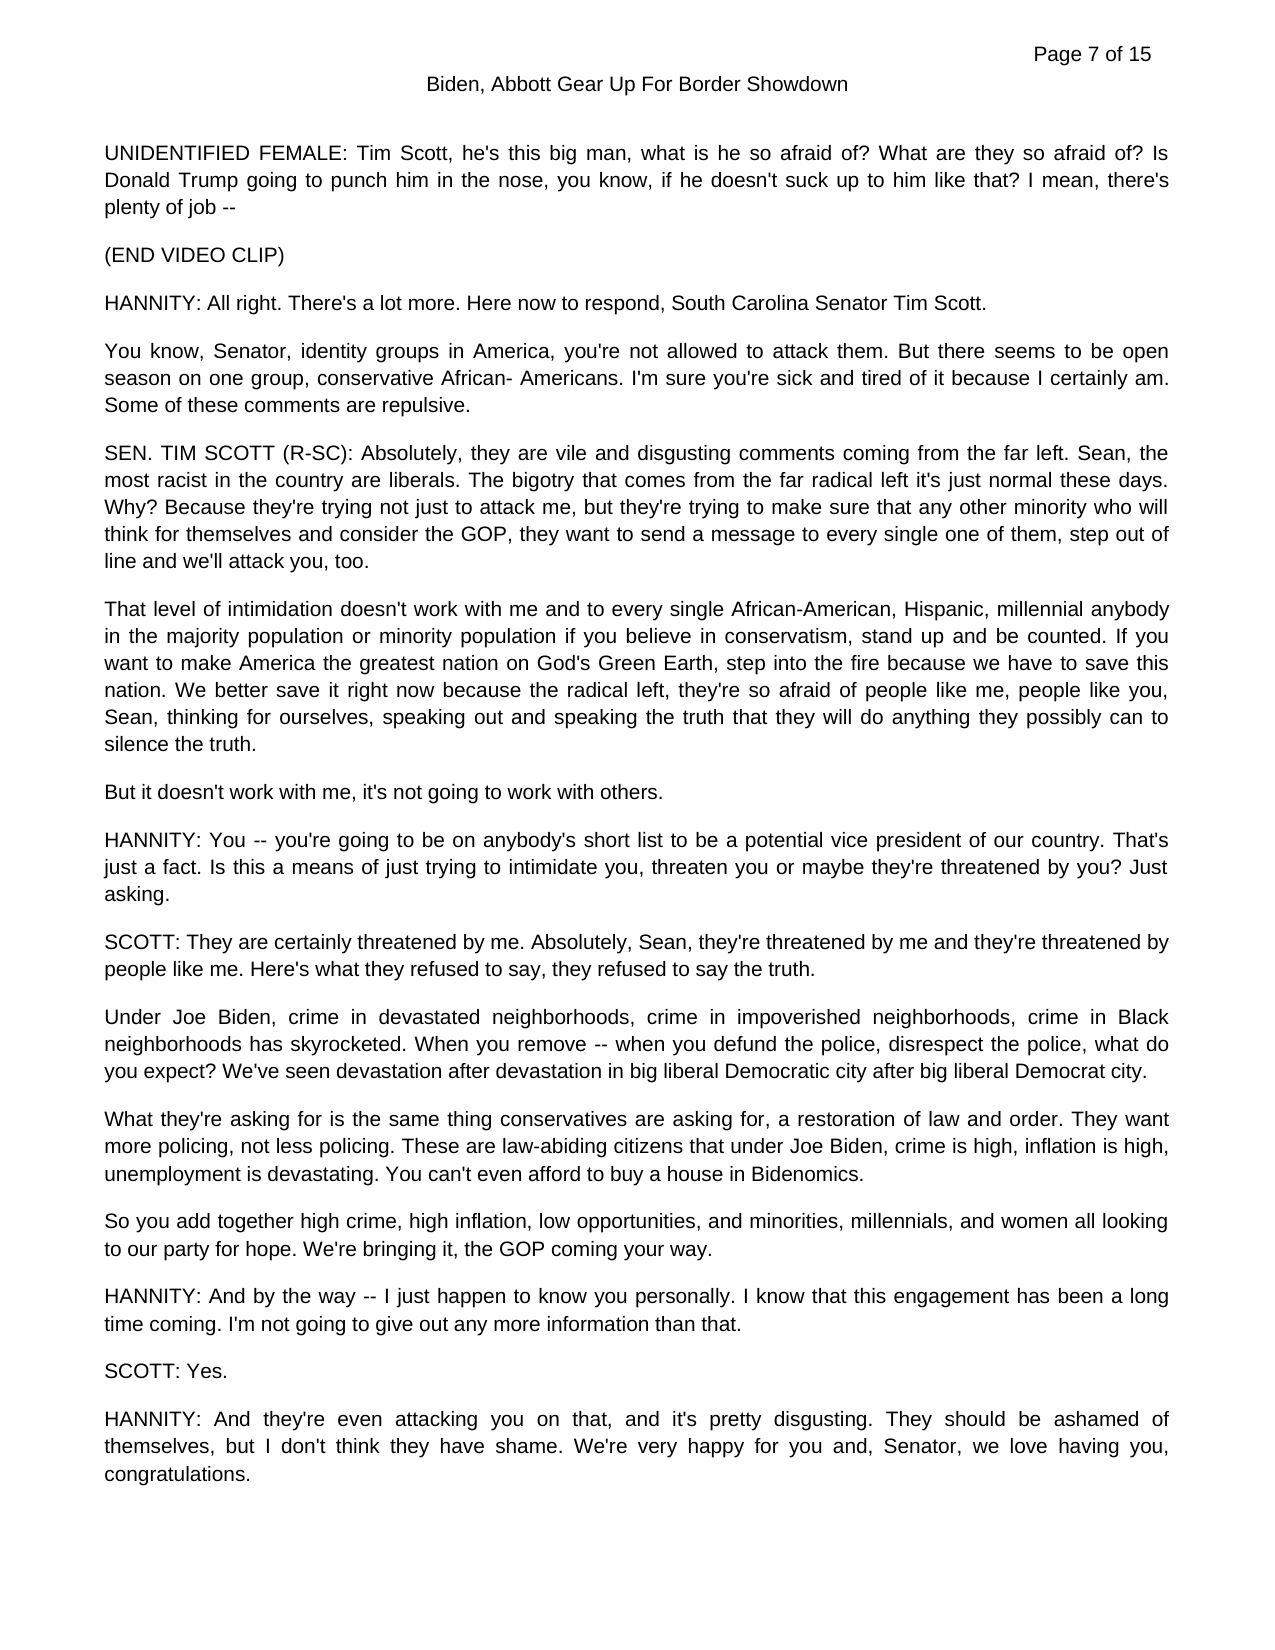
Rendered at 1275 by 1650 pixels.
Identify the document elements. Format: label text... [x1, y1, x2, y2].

text But it doesn't work with me, it's not going to work with others. [104, 777, 1171, 804]
text UNIDENTIFIED FEMALE: Tim Scott, he's this big man, what is he so afraid of? What are they so afraid of? Is Donald Trump going to punch him in the nose, you know, if he doesn't suck up to him like that? I mean, there's plenty of job -- [104, 137, 1171, 219]
text What they're asking for is the same thing conservatives are asking for, a restoration of law and order. They want more policing, not less policing. These are law-abiding citizens that under Joe Biden, crime is high, inflation is high, unemployment is devastating. You can't even afford to buy a house in Bidenomics. [104, 1104, 1171, 1185]
text HANNITY: You -- you're going to be on anybody's short list to be a potential vice president of our country. That's just a fact. Is this a means of just trying to intimidate you, threaten you or maybe they're threatened by you? Just asking. [104, 825, 1171, 906]
text HANNITY: And they're even attacking you on that, and it's pretty disgusting. They should be ashamed of themselves, but I don't think they have shame. We're very happy for you and, Senator, we love having you, congratulations. [104, 1404, 1171, 1485]
text SCOTT: They are certainly threatened by me. Absolutely, Sean, they're threatened by me and they're threatened by people like me. Here's what they refused to say, they refused to say the truth. [104, 927, 1171, 981]
text You know, Senator, identity groups in America, you're not allowed to attack them. But there seems to be open season on one group, conservative African- Americans. I'm sure you're sick and tired of it because I certainly am. Some of these comments are repulsive. [104, 335, 1171, 417]
text That level of intimidation doesn't work with me and to every single African-American, Hispanic, millennial anybody in the majority population or minority population if you believe in conservatism, stand up and be counted. If you want to make America the greatest nation on God's Green Earth, step into the fire because we have to save this nation. We better save it right now because the radical left, they're so afraid of people like me, people like you, Sean, thinking for ourselves, speaking out and speaking the truth that they will do anything they possibly can to silence the truth. [104, 594, 1171, 756]
text So you add together high crime, high inflation, low opportunities, and minorities, millennials, and women all looking to our party for hope. We're bringing it, the GOP coming your way. [104, 1206, 1171, 1260]
text (END VIDEO CLIP) [104, 239, 1171, 267]
text SEN. TIM SCOTT (R-SC): Absolutely, they are vile and disgusting comments coming from the far left. Sean, the most racist in the country are liberals. The bigotry that comes from the far radical left it's just normal these days. Why? Because they're trying not just to attack me, but they're trying to make sure that any other minority who will think for themselves and consider the GOP, they want to send a message to every single one of them, step out of line and we'll attack you, too. [104, 437, 1171, 573]
text Under Joe Biden, crime in devastated neighborhoods, crime in impoverished neighborhoods, crime in Black neighborhoods has skyrocketed. When you remove -- when you defund the police, disrespect the police, what do you expect? We've seen devastation after devastation in big liberal Democratic city after big liberal Democrat city. [104, 1002, 1171, 1083]
text HANNITY: All right. There's a lot more. Here now to respond, South Carolina Senator Tim Scott. [104, 287, 1171, 314]
text HANNITY: And by the way -- I just happen to know you personally. I know that this engagement has been a long time coming. I'm not going to give out any more information than that. [104, 1281, 1171, 1335]
text SCOTT: Yes. [104, 1356, 1171, 1383]
